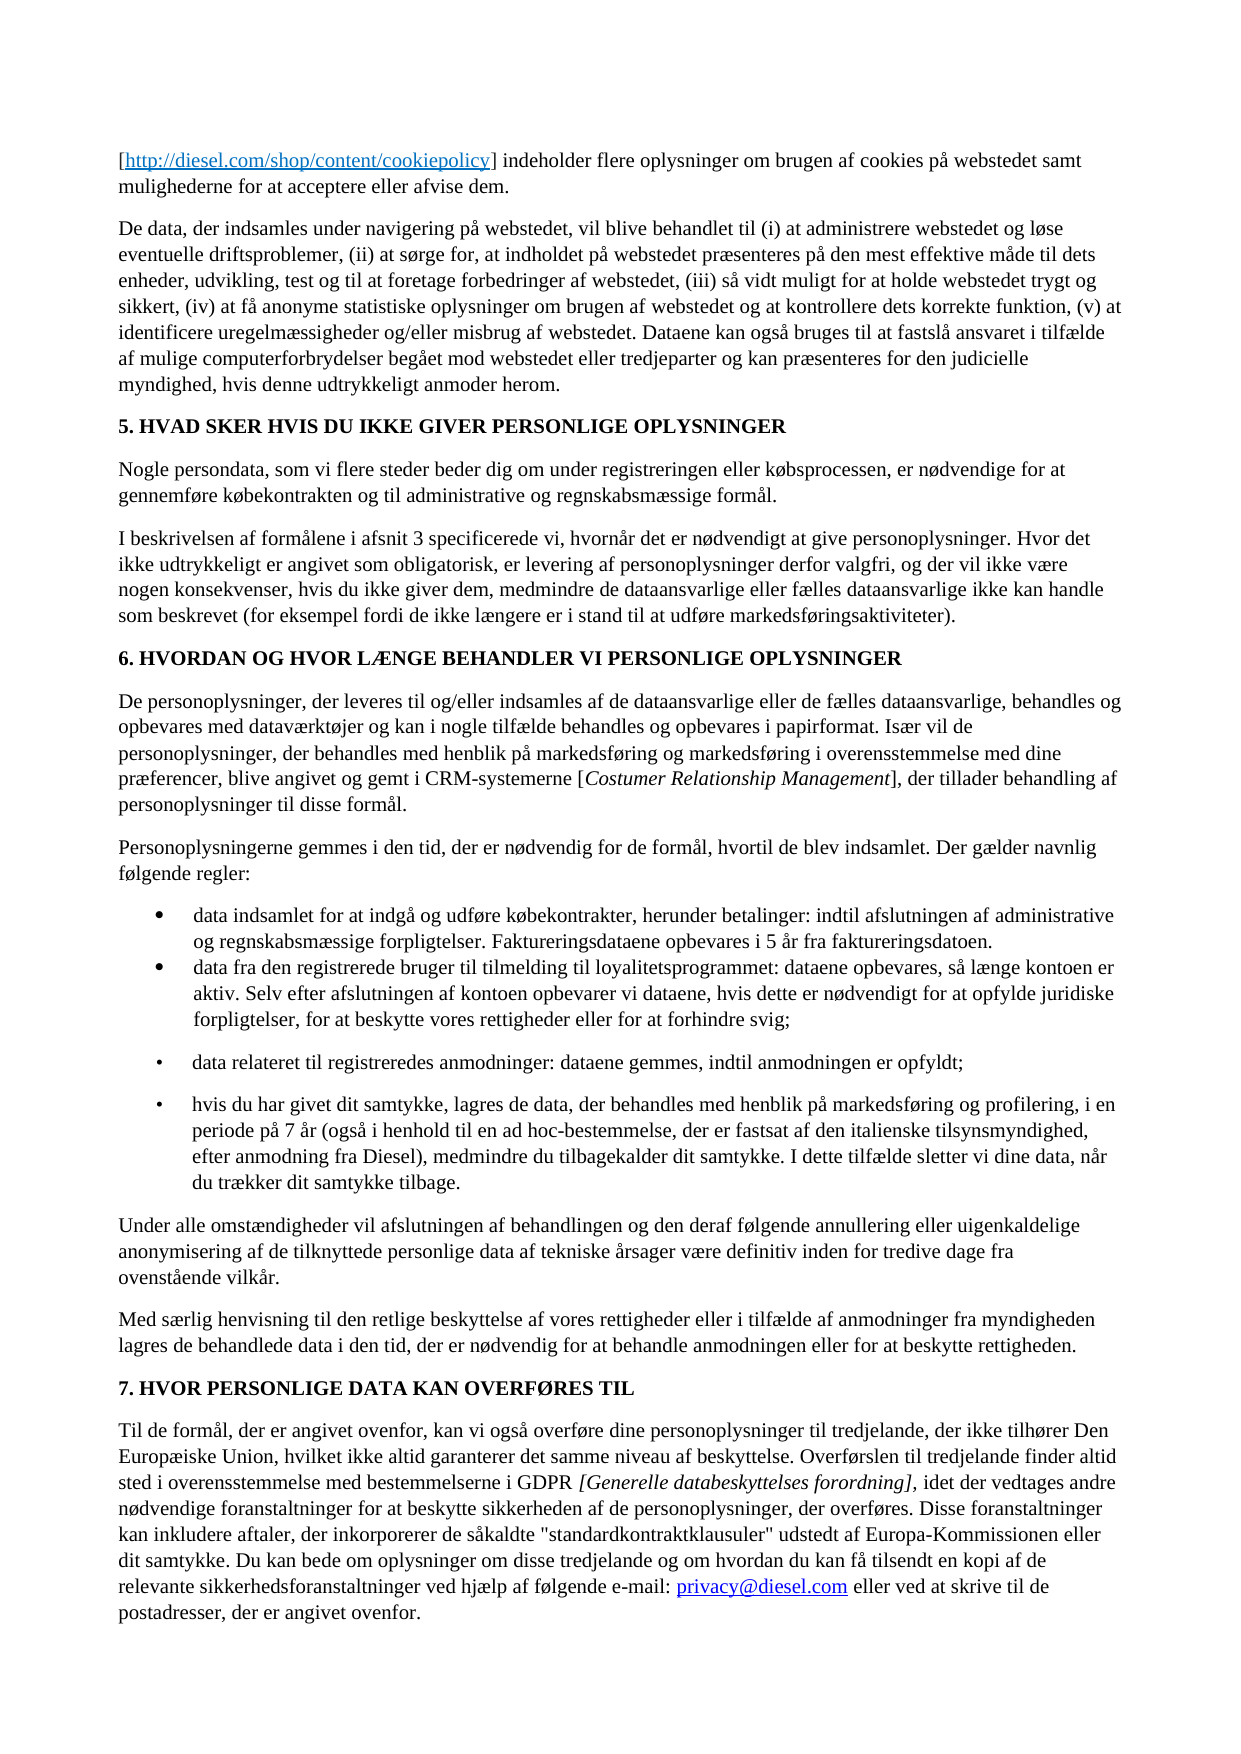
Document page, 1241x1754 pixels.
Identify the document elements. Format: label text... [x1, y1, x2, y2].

text Til de formål, der er angivet ovenfor, kan vi også overføre dine personoplysninger til tredjelande, der ikke tilhører Den Europæiske Union, hvilket ikke altid garanterer det samme niveau af beskyttelse. Overførslen til tredjelande finder altid sted i overensstemmelse med bestemmelserne i GDPR [Generelle databeskyttelses forordning], idet der vedtages andre nødvendige foranstaltninger for at beskytte sikkerheden af de personoplysninger, der overføres. Disse foranstaltninger kan inkludere aftaler, der inkorporerer de såkaldte "standardkontraktklausuler" udstedt af Europa-Kommissionen eller dit samtykke. Du kan bede om oplysninger om disse tredjelande og om hvordan du kan få tilsendt en kopi af de relevante sikkerhedsforanstaltninger ved hjælp af følgende e-mail: privacy@diesel.com eller ved at skrive til de postadresser, der er angivet ovenfor. [118, 1418, 1122, 1624]
text De data, der indsamles under navigering på webstedet, vil blive behandlet til (i) at administrere webstedet og løse eventuelle driftsproblemer, (ii) at sørge for, at indholdet på webstedet præsenteres på den mest effektive måde til dets enheder, udvikling, test og til at foretage forbedringer af webstedet, (iii) så vidt muligt for at holde webstedet trygt og sikkert, (iv) at få anonyme statistiske oplysninger om brugen af ​​webstedet og at kontrollere dets korrekte funktion, (v) at identificere uregelmæssigheder og/eller misbrug af ​​webstedet. Dataene kan også bruges til at fastslå ansvaret i tilfælde af mulige computerforbrydelser begået mod webstedet eller tredjeparter og kan præsenteres for den judicielle myndighed, hvis denne udtrykkeligt anmoder herom. [118, 216, 1122, 396]
text • hvis du har givet dit samtykke, lagres de data, der behandles med henblik på markedsføring og profilering, i en periode på 7 år (også i henhold til en ad hoc-bestemmelse, der er fastsat af den italienske tilsynsmyndighed, efter anmodning fra Diesel), medmindre du tilbagekalder dit samtykke. I dette tilfælde sletter vi dine data, når du trækker dit samtykke tilbage. [156, 1092, 1122, 1194]
text I beskrivelsen af formålene i afsnit 3 specificerede vi, hvornår det er nødvendigt at give personoplysninger. Hvor det ikke udtrykkeligt er angivet som obligatorisk, er levering af personoplysninger derfor valgfri, og der vil ikke være nogen konsekvenser, hvis du ikke giver dem, medmindre de dataansvarlige eller fælles dataansvarlige ikke kan handle som beskrevet (for eksempel fordi de ikke længere er i stand til at udføre markedsføringsaktiviteter). [118, 526, 1122, 627]
text Personoplysningerne gemmes i den tid, der er nødvendig for de formål, hvortil de blev indsamlet. Der gælder navnlig følgende regler: [118, 835, 1122, 885]
text De personoplysninger, der leveres til og/eller indsamles af de dataansvarlige eller de fælles dataansvarlige, behandles og opbevares med dataværktøjer og kan i nogle tilfælde behandles og opbevares i papirformat. Især vil de personoplysninger, der behandles med henblik på markedsføring og markedsføring i overensstemmelse med dine præferencer, blive angivet og gemt i CRM-systemerne [Costumer Relationship Management], der tillader behandling af personoplysninger til disse formål. [118, 688, 1122, 816]
text 5. HVAD SKER HVIS DU IKKE GIVER PERSONLIGE OPLYSNINGER [118, 414, 1122, 438]
text 6. HVORDAN OG HVOR LÆNGE BEHANDLER VI PERSONLIGE OPLYSNINGER [118, 646, 1122, 670]
list data fra den registrerede bruger til tilmelding til loyalitetsprogrammet: dataene opbevares, så længe kontoen er aktiv. Selv efter afslutningen af ​​kontoen opbevarer vi dataene, hvis dette er nødvendigt for at opfylde juridiske forpligtelser, for at beskytte vores rettigheder eller for at forhindre svig; [156, 955, 1122, 1031]
text Med særlig henvisning til den retlige beskyttelse af vores rettigheder eller i tilfælde af anmodninger fra myndigheden lagres de behandlede data i den tid, der er nødvendig for at behandle anmodningen eller for at beskytte rettigheden. [118, 1307, 1122, 1357]
list data indsamlet for at indgå og udføre købekontrakter, herunder betalinger: indtil afslutningen af ​​administrative og regnskabsmæssige forpligtelser. Faktureringsdataene opbevares i 5 år fra faktureringsdatoen. [156, 903, 1122, 953]
text Under alle omstændigheder vil afslutningen af ​​behandlingen og den deraf følgende annullering eller uigenkaldelige anonymisering af de tilknyttede personlige data af tekniske årsager være definitiv inden for tredive dage fra ovenstående vilkår. [118, 1213, 1122, 1289]
text 7. HVOR PERSONLIGE DATA KAN OVERFØRES TIL [118, 1376, 1122, 1400]
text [118, 148, 1122, 198]
text Nogle persondata, som vi flere steder beder dig om under registreringen eller købsprocessen, er nødvendige for at gennemføre købekontrakten og til administrative og regnskabsmæssige formål. [118, 457, 1122, 507]
text • data relateret til registreredes anmodninger: dataene gemmes, indtil anmodningen er opfyldt; [118, 1050, 1122, 1074]
